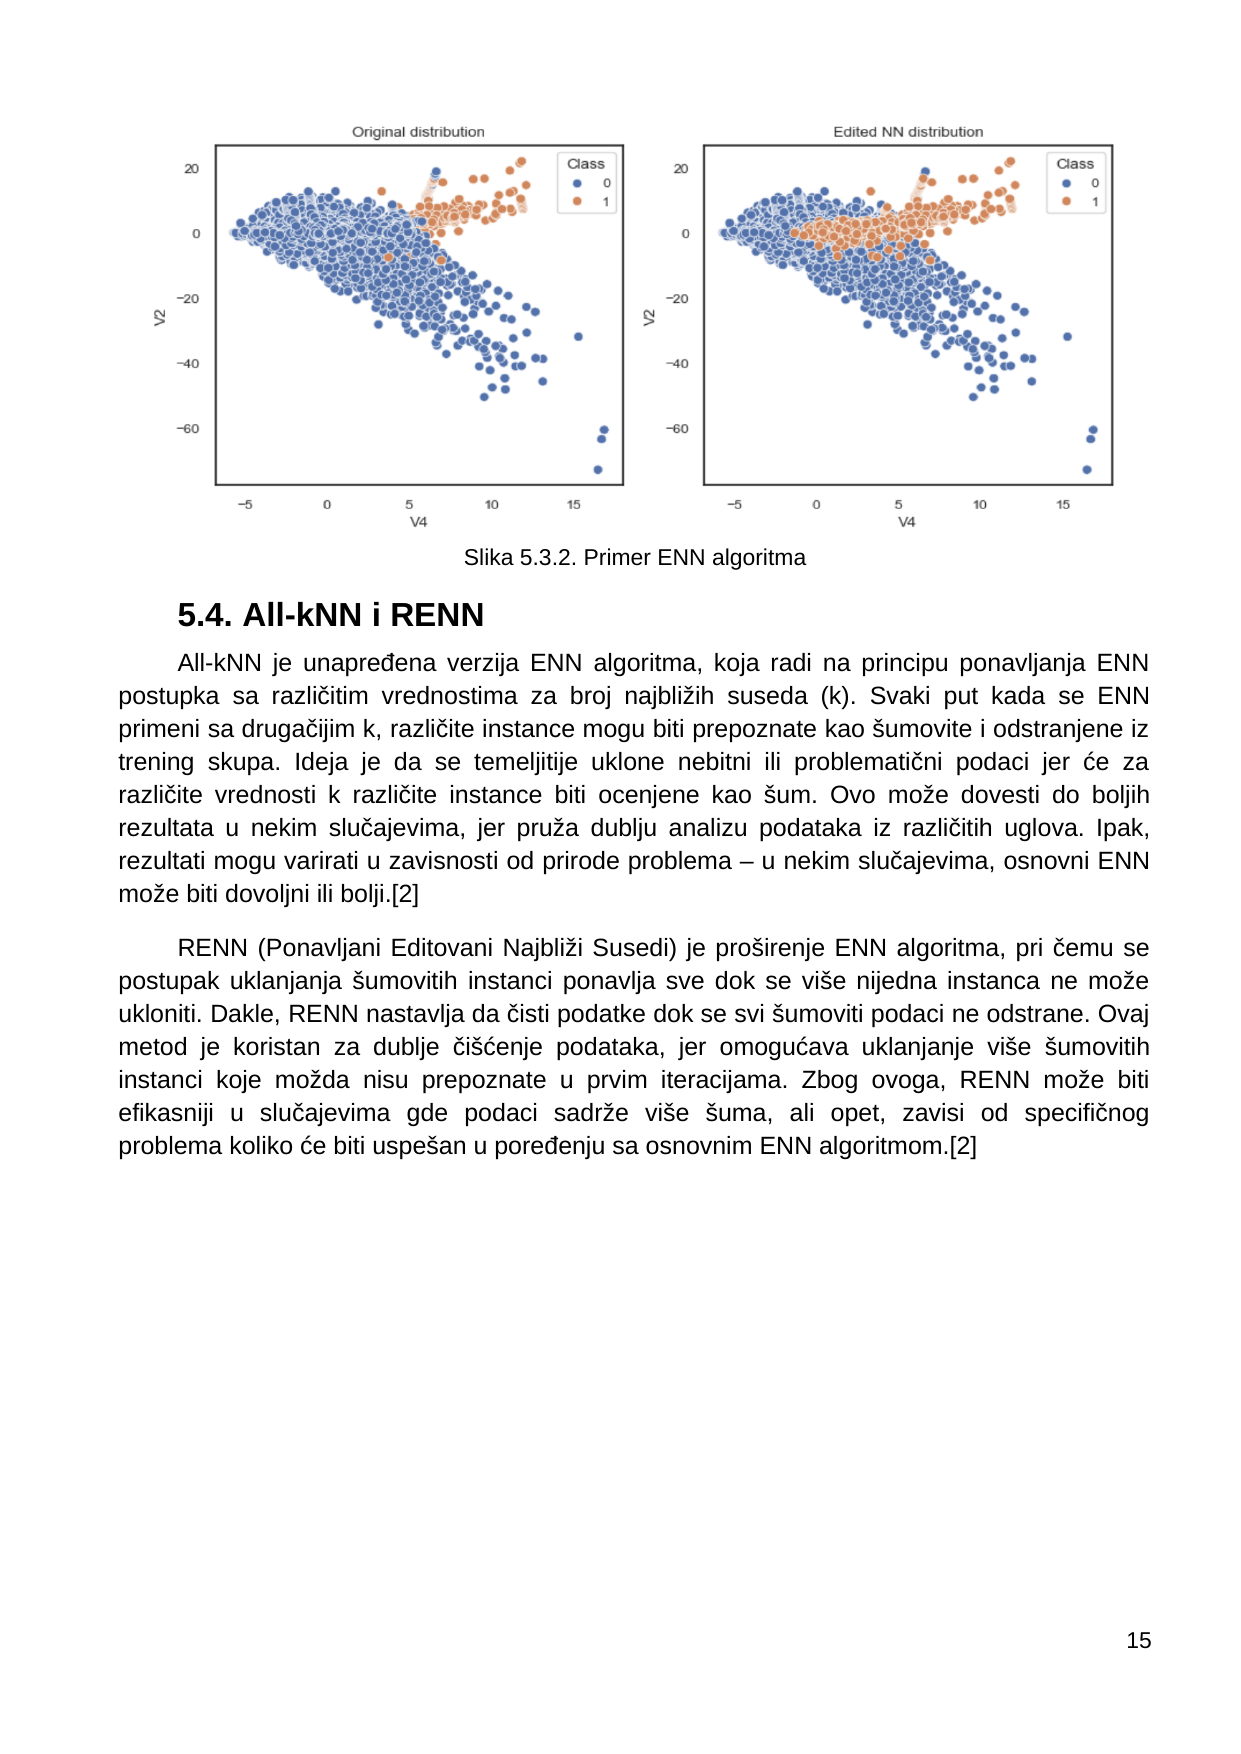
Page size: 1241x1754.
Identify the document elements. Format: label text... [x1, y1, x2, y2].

picture [147, 118, 1123, 531]
text RENN (Ponavljani Editovani Najbliži Susedi) je proširenje ENN algoritma, pri čemu se postupak uklanjanja šumovitih instanci ponavlja sve dok se više nijedna instanca ne može ukloniti. Dakle, RENN nastavlja da čisti podatke dok se svi šumoviti podaci ne odstrane. Ovaj metod je koristan za dublje čišćenje podataka, jer omogućava uklanjanje više šumovitih instanci koje možda nisu prepoznate u prvim iteracijama. Zbog ovoga, RENN može biti efikasniji u slučajevima gde podaci sadrže više šuma, ali opet, zavisi od specifičnog problema koliko će biti uspešan u poređenju sa osnovnim ENN algoritmom.[2] [118, 933, 1152, 1159]
text All-kNN je unapređena verzija ENN algoritma, koja radi na principu ponavljanja ENN postupka sa različitim vrednostima za broj najbližih suseda (k). Svaki put kada se ENN primeni sa drugačijim k, različite instance mogu biti prepoznate kao šumovite i odstranjene iz trening skupa. Ideja je da se temeljitije uklone nebitni ili problematični podaci jer će za različite vrednosti k različite instance biti ocenjene kao šum. Ovo može dovesti do boljih rezultata u nekim slučajevima, jer pruža dublju analizu podataka iz različitih uglova. Ipak, rezultati mogu varirati u zavisnosti od prirode problema – u nekim slučajevima, osnovni ENN može biti dovoljni ili bolji.[2] [118, 648, 1152, 908]
subtitle 5.4. All-kNN i RENN [177, 595, 1152, 634]
text Slika 5.3.2. Primer ENN algoritma [118, 544, 1152, 571]
